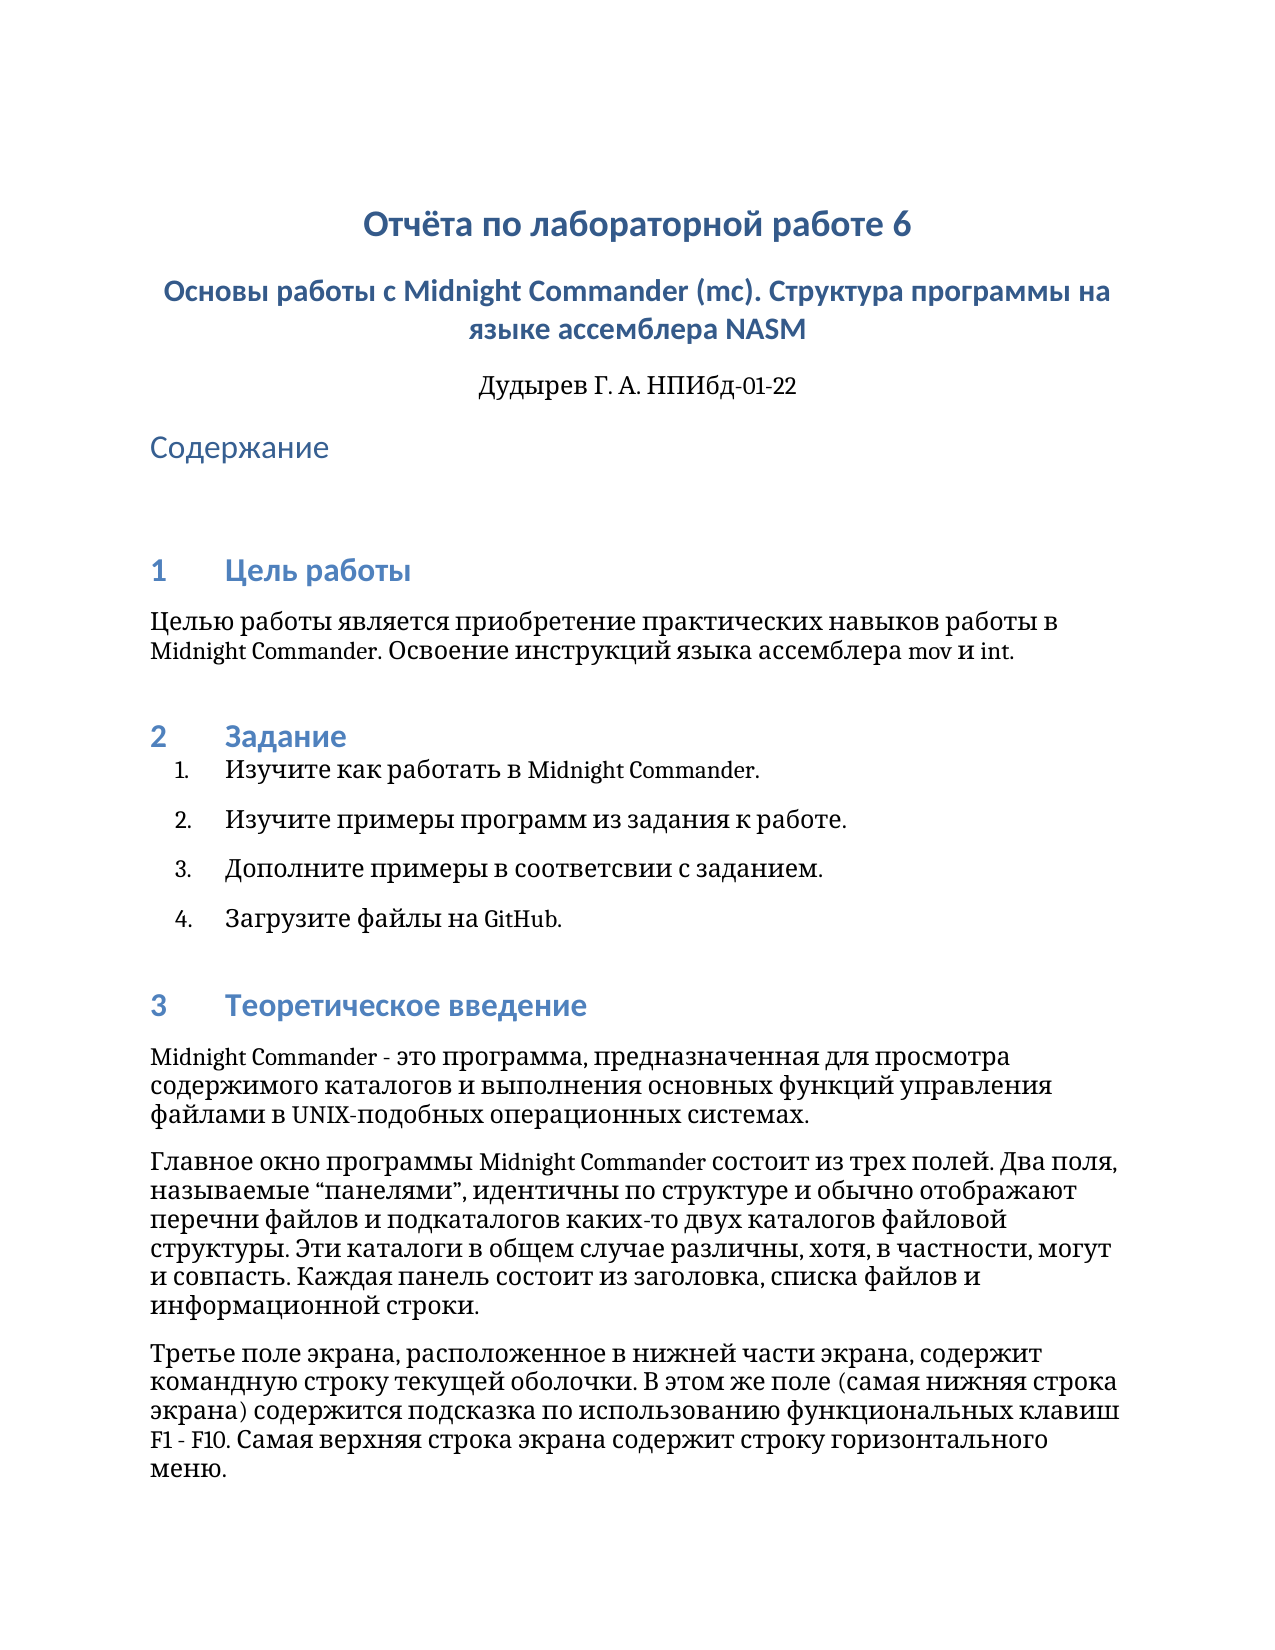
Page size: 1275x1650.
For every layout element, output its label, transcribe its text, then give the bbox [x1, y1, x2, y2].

subtitle 1 Цель работы [150, 548, 1125, 589]
title Отчёта по лабораторной работе 6 [150, 200, 1125, 246]
subtitle Основы работы с Midnight Commander (mc). Структура программы на языке ассемблера NASM [150, 271, 1125, 347]
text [150, 1339, 1125, 1483]
subtitle 2 Задание [150, 716, 1125, 756]
text Главное окно программы Midnight Commander состоит из трех полей. Два поля, называемые “панелями”, идентичны по структуре и обычно отображают перечни файлов и подкаталогов каких-то двух каталогов файловой структуры. Эти каталоги в общем случае различны, хотя, в частности, могут и совпасть. Каждая панель состоит из заголовка, списка файлов и информационной строки. [150, 1148, 1125, 1321]
list Изучите как работать в Midnight Commander. [175, 756, 1125, 785]
subtitle 3 Теоретическое введение [150, 984, 1125, 1024]
text Midnight Commander - это программа, предназначенная для просмотра содержимого каталогов и выполнения основных функций управления файлами в UNIX-подобных операционных системах. [150, 1043, 1125, 1129]
list Изучите примеры программ из задания к работе. [175, 806, 1125, 834]
text Целью работы является приобретение практических навыков работы в Midnight Commander. Освоение инструкций языка ассемблера mov и int. [150, 608, 1125, 666]
text Дудырев Г. А. НПИбд-01-22 [150, 372, 1125, 401]
list Загрузите файлы на GitHub. [175, 905, 1125, 934]
list Дополните примеры в соответсвии с заданием. [175, 855, 1125, 884]
